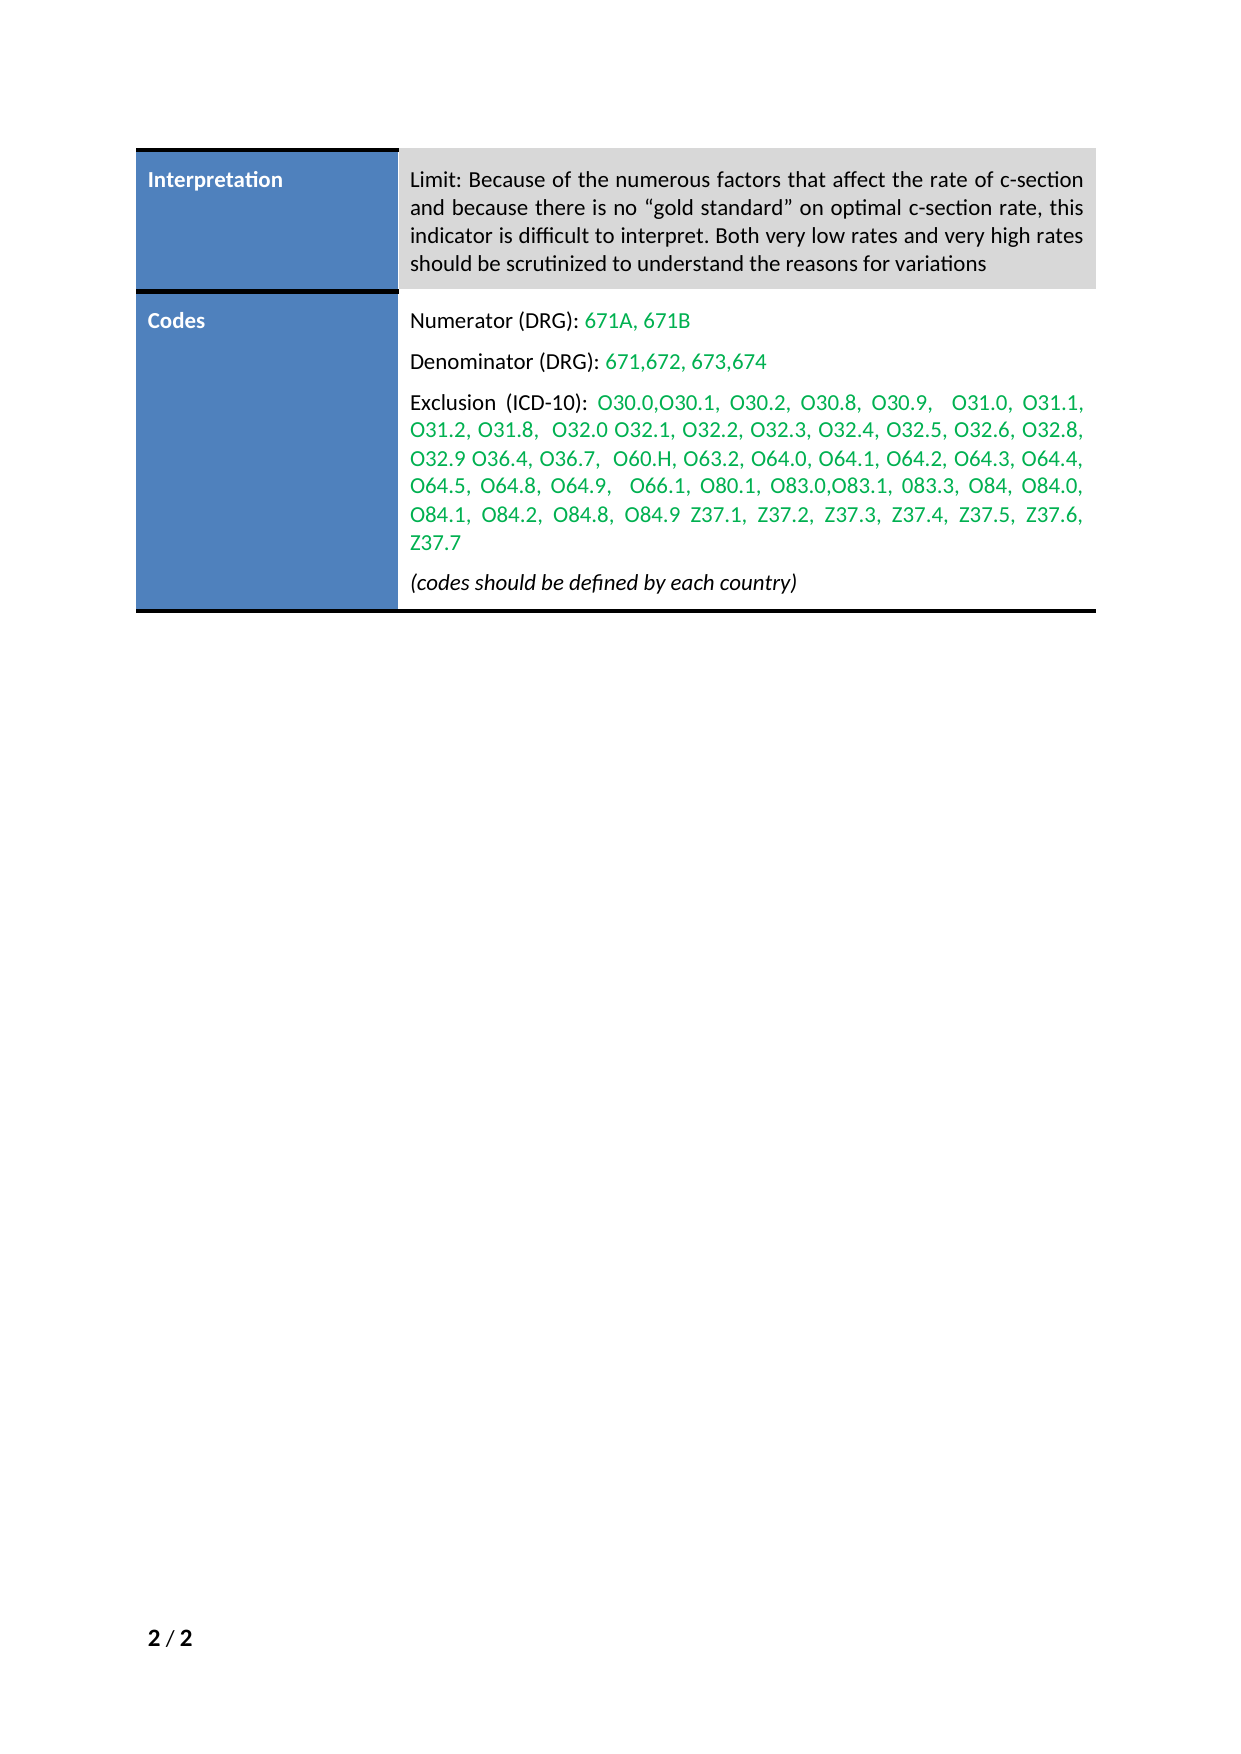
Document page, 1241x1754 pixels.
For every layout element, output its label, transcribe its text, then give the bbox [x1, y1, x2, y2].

table_cell Interpretation [136, 152, 398, 289]
table_cell Codes [136, 294, 398, 609]
table_cell Numerator (DRG): 671A, 671B Denominator (DRG): 671,672, 673,674 Exclusion (ICD-10): O30.0,O30.1, O30.2, O30.8, O30.9, O31.0, O31.1, O31.2, O31.8, O32.0 O32.1, O32.2, O32.3, O32.4, O32.5, O32.6, O32.8, O32.9 O36.4, O36.7, O60.H, O63.2, O64.0, O64.1, O64.2, O64.3, O64.4, O64.5, O64.8, O64.9, O66.1, O80.1, O83.0,O83.1, 083.3, O84, O84.0, O84.1, O84.2, O84.8, O84.9 Z37.1, Z37.2, Z37.3, Z37.4, Z37.5, Z37.6, Z37.7 (codes should be defined by each country) [399, 289, 1096, 609]
table_cell Limit: Because of the numerous factors that affect the rate of c-section and because there is no “gold standard” on optimal c-section rate, this indicator is difficult to interpret. Both very low rates and very high rates should be scrutinized to understand the reasons for variations [399, 148, 1096, 289]
